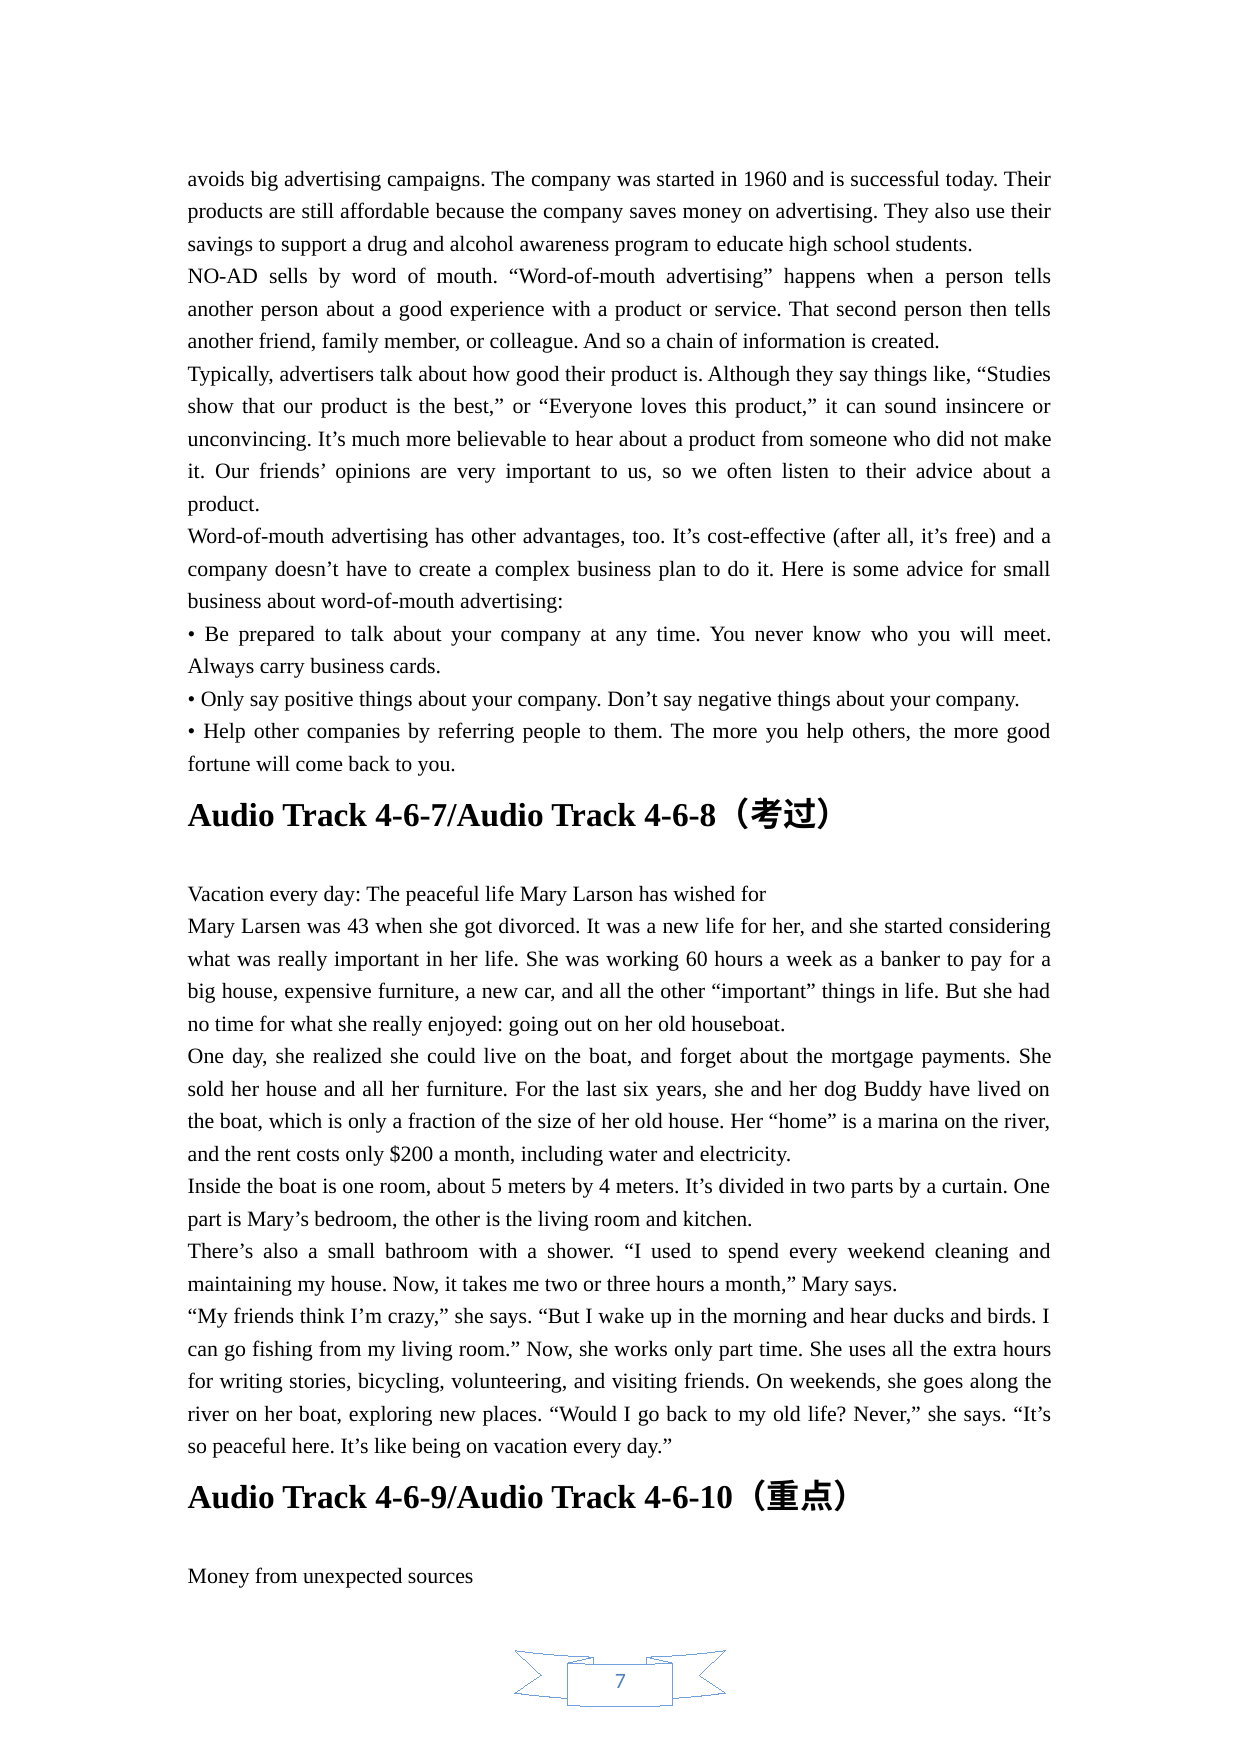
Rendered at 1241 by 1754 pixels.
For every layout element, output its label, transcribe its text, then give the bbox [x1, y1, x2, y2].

text “My friends think I’m crazy,” she says. “But I wake up in the morning and hear ducks and birds. I can go fishing from my living room.” Now, she works only part time. She uses all the extra hours for writing stories, bicycling, volunteering, and visiting friends. On weekends, she goes along the river on her boat, exploring new places. “Would I go back to my old life? Never,” she says. “It’s so peaceful here. It’s like being on vacation every day.” [187, 1299, 1053, 1462]
text Word-of-mouth advertising has other advantages, too. It’s cost-effective (after all, it’s free) and a company doesn’t have to create a complex business plan to do it. Here is some advice for small business about word-of-mouth advertising: [187, 519, 1053, 617]
text • Help other companies by referring people to them. The more you help others, the more good fortune will come back to you. [187, 714, 1053, 779]
text • Only say positive things about your company. Don’t say negative things about your company. [187, 682, 1053, 714]
text One day, she realized she could live on the boat, and forget about the mortgage payments. She sold her house and all her furniture. For the last six years, she and her dog Buddy have lived on the boat, which is only a fraction of the size of her old house. Her “home” is a marina on the river, and the rent costs only $ month, including water and electricity. [187, 1039, 1053, 1169]
text There’s also a small bathroom with a shower. “I used to spend every weekend cleaning and maintaining my house. Now, it takes me two or three hours a month,” Mary says. [187, 1234, 1053, 1299]
text Mary Larsen was 43 when she got divorced. It was a new life for her, and she started considering what was really important in her life. She was working 60 hours a week as a banker to pay for a big house, expensive furniture, a new car, and all the other “important” things in life. But she had no time for what she really enjoyed: going out on her old houseboat. [187, 909, 1053, 1039]
text Inside the boat is one room, about 5 meters by 4 meters. It’s divided in two parts by a curtain. One part is Mary’s bedroom, the other is the living room and kitchen. [187, 1169, 1053, 1234]
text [187, 162, 1053, 259]
text Typically, advertisers talk about how good their product is. Although they say things like, “Studies show that our product is the best,” or “Everyone loves this product,” it can sound insincere or unconvincing. It’s much more believable to hear about a product from someone who did not make it. Our friends’ opinions are very important to us, so we often listen to their advice about a product. [187, 357, 1053, 519]
text NO-AD sells by word of mouth. “Word-of-mouth advertising” happens when a person tells another person about a good experience with a product or service. That second person then tells another friend, family member, or colleague. And so a chain of information is created. [187, 259, 1053, 357]
text Money from unexpected sources [187, 1559, 1053, 1592]
text Audio Track /Audio Track 4-6-10（重点） [187, 1462, 1053, 1527]
text Vacation every day: The peaceful life Mary Larson has wished for [187, 877, 1053, 909]
text • Be prepared to talk about your company at any time. You never know who you will meet. Always carry business cards. [187, 617, 1053, 682]
text Audio Track /Audio Track 4-6-8（考过） [187, 779, 1053, 844]
